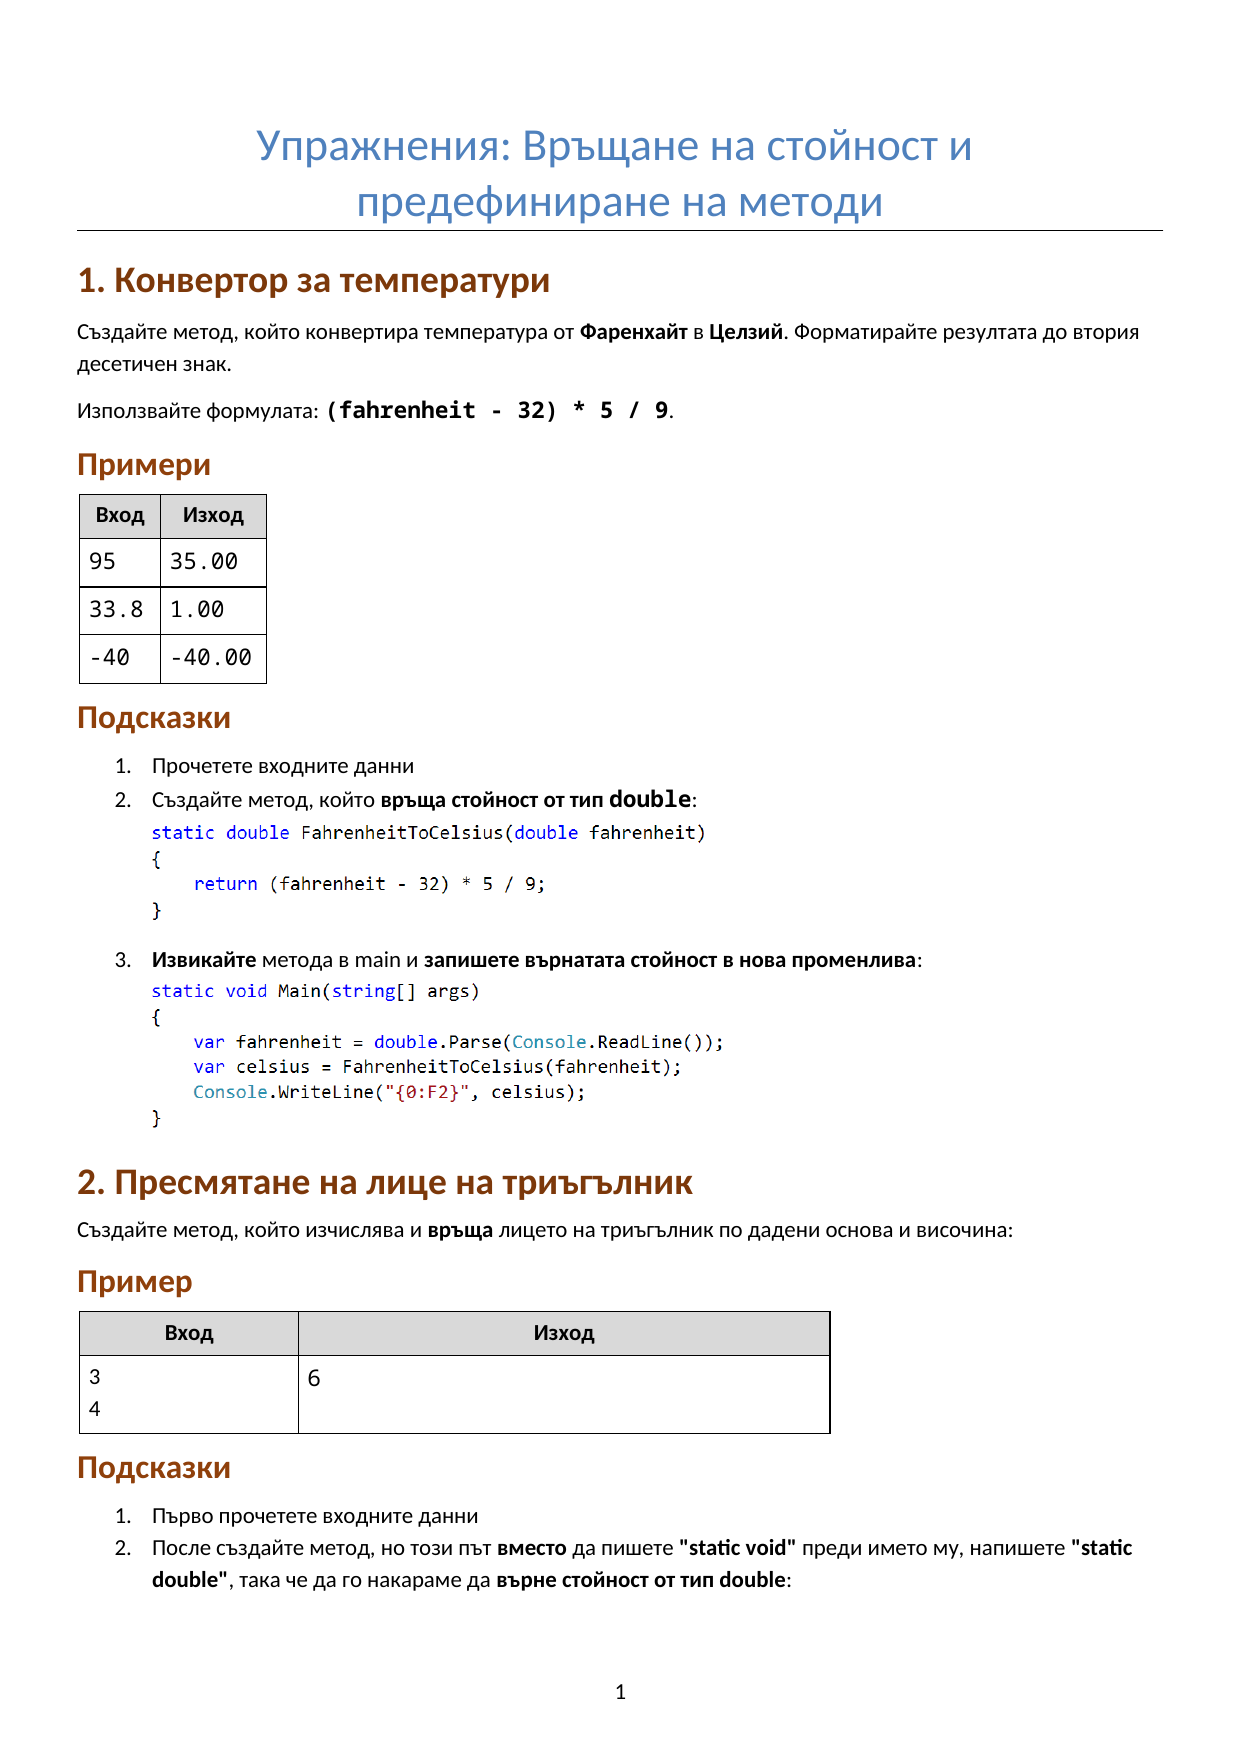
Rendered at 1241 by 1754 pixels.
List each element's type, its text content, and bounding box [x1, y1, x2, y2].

table_header Вход [80, 1312, 298, 1355]
table_header Изход [299, 1312, 829, 1355]
text Създайте метод, който конвертира температура от Фаренхайт в Целзий. Форматирайте резултата до втория десетичен знак. [77, 317, 1163, 377]
text Използвайте формулата: (fahrenheit - 32) * 5 / 9. [77, 394, 1163, 425]
table_cell 6 [299, 1356, 829, 1432]
list Прочетете входните данни [114, 751, 1163, 779]
table_cell 33.8 [80, 588, 160, 634]
subtitle Пример [77, 1260, 1163, 1300]
picture [151, 976, 737, 1134]
subtitle Пресмятане на лице на триъгълник [77, 1158, 1163, 1204]
table_cell -40 [80, 635, 160, 682]
subtitle Подсказки [77, 696, 1163, 737]
subtitle Примери [77, 443, 1163, 483]
table_cell 3 4 [80, 1356, 298, 1432]
table_header Вход [80, 495, 160, 538]
subtitle Конвертор за температури [77, 256, 1163, 302]
table_cell 95 [80, 539, 160, 586]
table_cell 35.00 [161, 539, 266, 586]
picture [151, 818, 707, 941]
table_cell -40.00 [161, 635, 266, 682]
subtitle Упражнения: Връщане на стойност и предефиниране на методи [77, 116, 1163, 230]
table_header Изход [161, 495, 266, 538]
subtitle Подсказки [77, 1446, 1163, 1487]
text Създайте метод, който изчислява и връща лицето на триъгълник по дадени основа и височина: [77, 1215, 1163, 1243]
list После създайте метод, но този път вместо да пишете "static void" преди името му, напишете "static double", така че да го накараме да върне стойност от тип double: [114, 1533, 1163, 1593]
table_cell 1.00 [161, 588, 266, 634]
list Първо прочетете входните данни [114, 1501, 1163, 1529]
